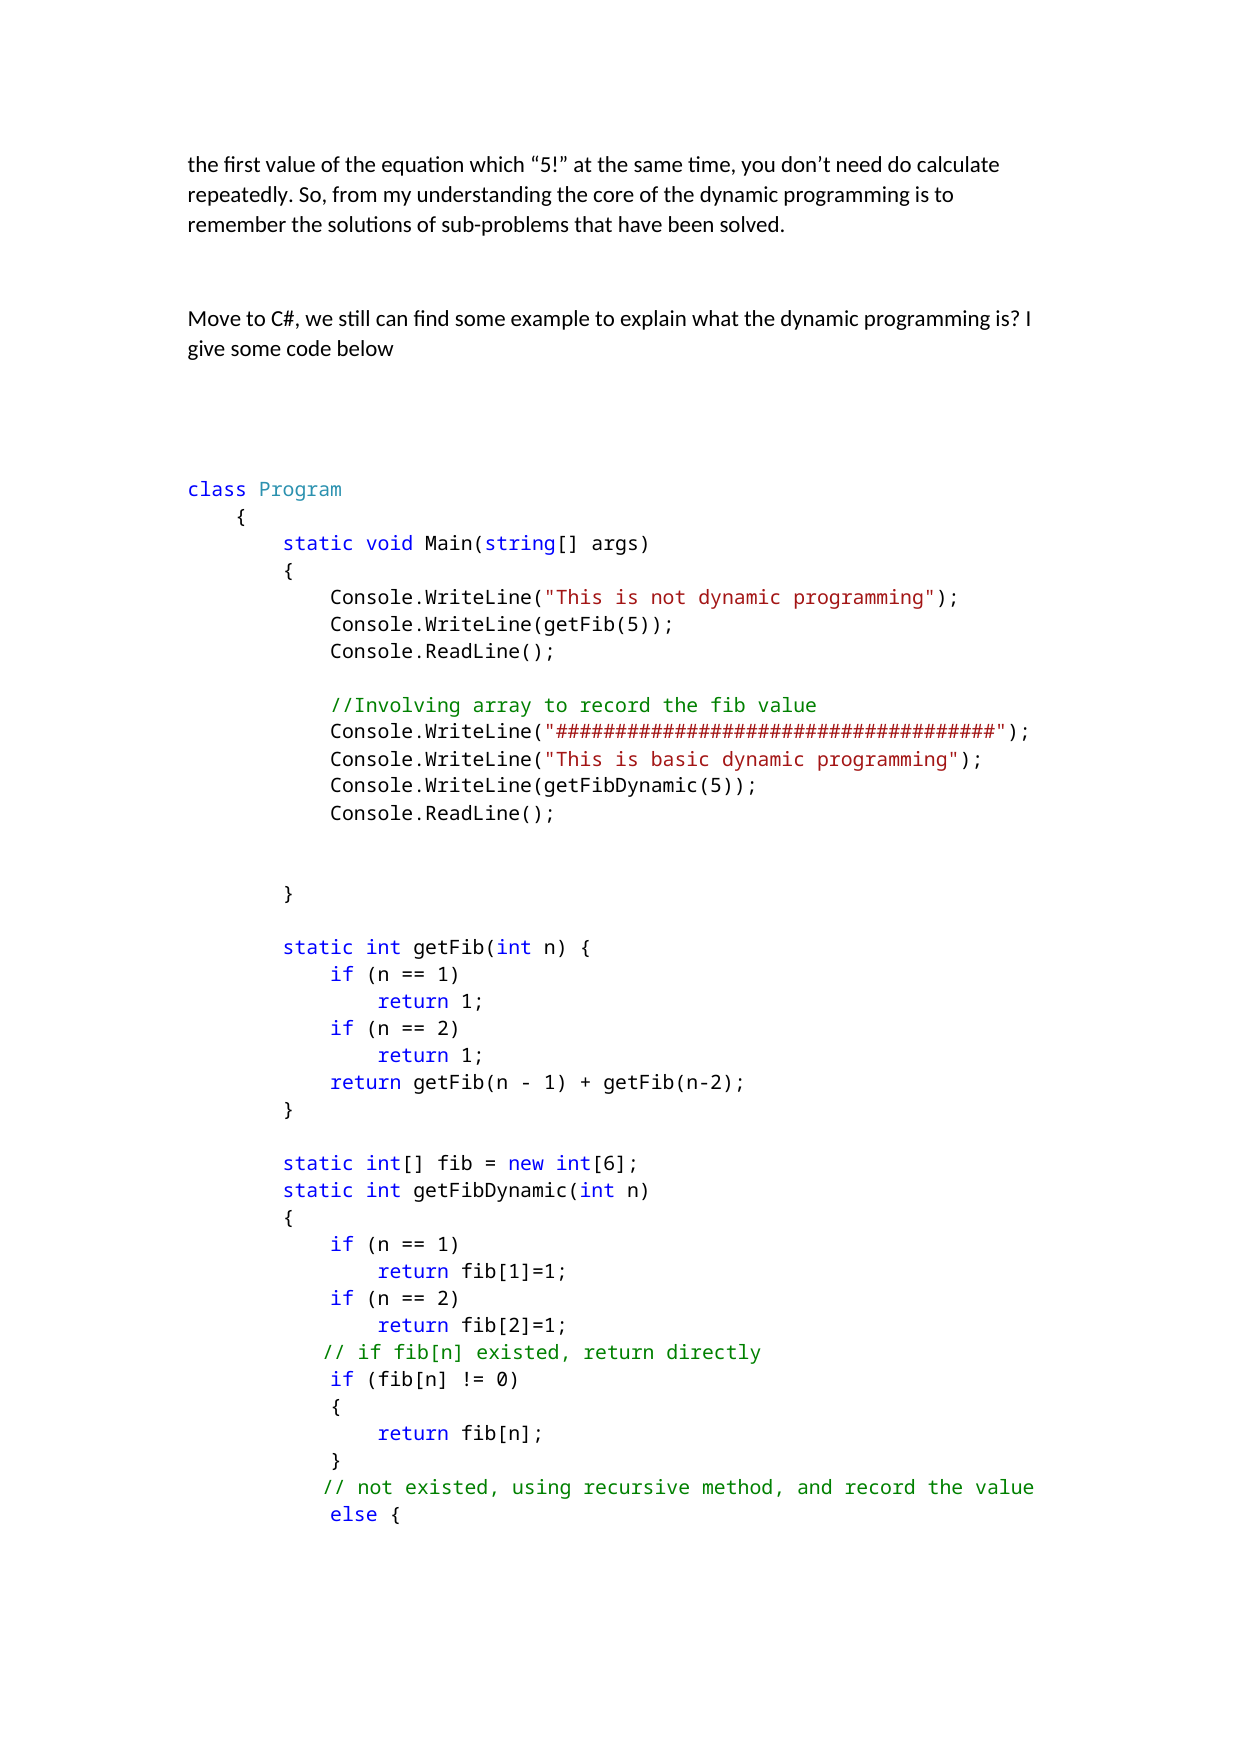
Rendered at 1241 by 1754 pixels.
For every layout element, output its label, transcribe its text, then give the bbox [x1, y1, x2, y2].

text Console.ReadLine(); [187, 799, 1053, 826]
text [187, 150, 1053, 238]
text return 1; [187, 1042, 1053, 1068]
text static int getFibDynamic(int n) [187, 1176, 1053, 1203]
text else { [187, 1500, 1053, 1527]
text // if fib[n] existed, return directly [187, 1338, 1053, 1365]
text return getFib(n - 1) + getFib(n-2); [187, 1068, 1053, 1096]
text Console.WriteLine("This is basic dynamic programming"); [187, 745, 1053, 772]
text } [187, 1446, 1053, 1473]
text if (n == 1) [187, 1230, 1053, 1257]
text // not existed, using recursive method, and record the value [187, 1473, 1053, 1500]
text Console.WriteLine(getFib(5)); [187, 610, 1053, 637]
text Console.WriteLine("#####################################"); [187, 718, 1053, 745]
text static int[] fib = new int[6]; [187, 1149, 1053, 1176]
text static void Main(string[] args) [187, 529, 1053, 556]
text return fib[n]; [187, 1419, 1053, 1446]
text class Program [187, 475, 1053, 502]
text if (n == 1) [187, 961, 1053, 988]
text } [187, 880, 1053, 907]
text if (n == 2) [187, 1014, 1053, 1042]
text Console.WriteLine("This is not dynamic programming"); [187, 583, 1053, 610]
text Console.WriteLine(getFibDynamic(5)); [187, 772, 1053, 799]
text static int getFib(int n) { [187, 934, 1053, 961]
text { [187, 1392, 1053, 1419]
text { [187, 556, 1053, 583]
text Move to C#, we still can find some example to explain what the dynamic programming is? I give some code below [187, 304, 1053, 362]
text { [187, 1203, 1053, 1230]
text } [187, 1096, 1053, 1122]
text //Involving array to record the fib value [187, 691, 1053, 718]
text return fib[1]=1; [187, 1257, 1053, 1284]
text if (fib[n] != 0) [187, 1365, 1053, 1392]
text return 1; [187, 988, 1053, 1014]
text if (n == 2) [187, 1284, 1053, 1311]
text return fib[2]=1; [187, 1311, 1053, 1338]
text Console.ReadLine(); [187, 637, 1053, 664]
text { [187, 502, 1053, 529]
